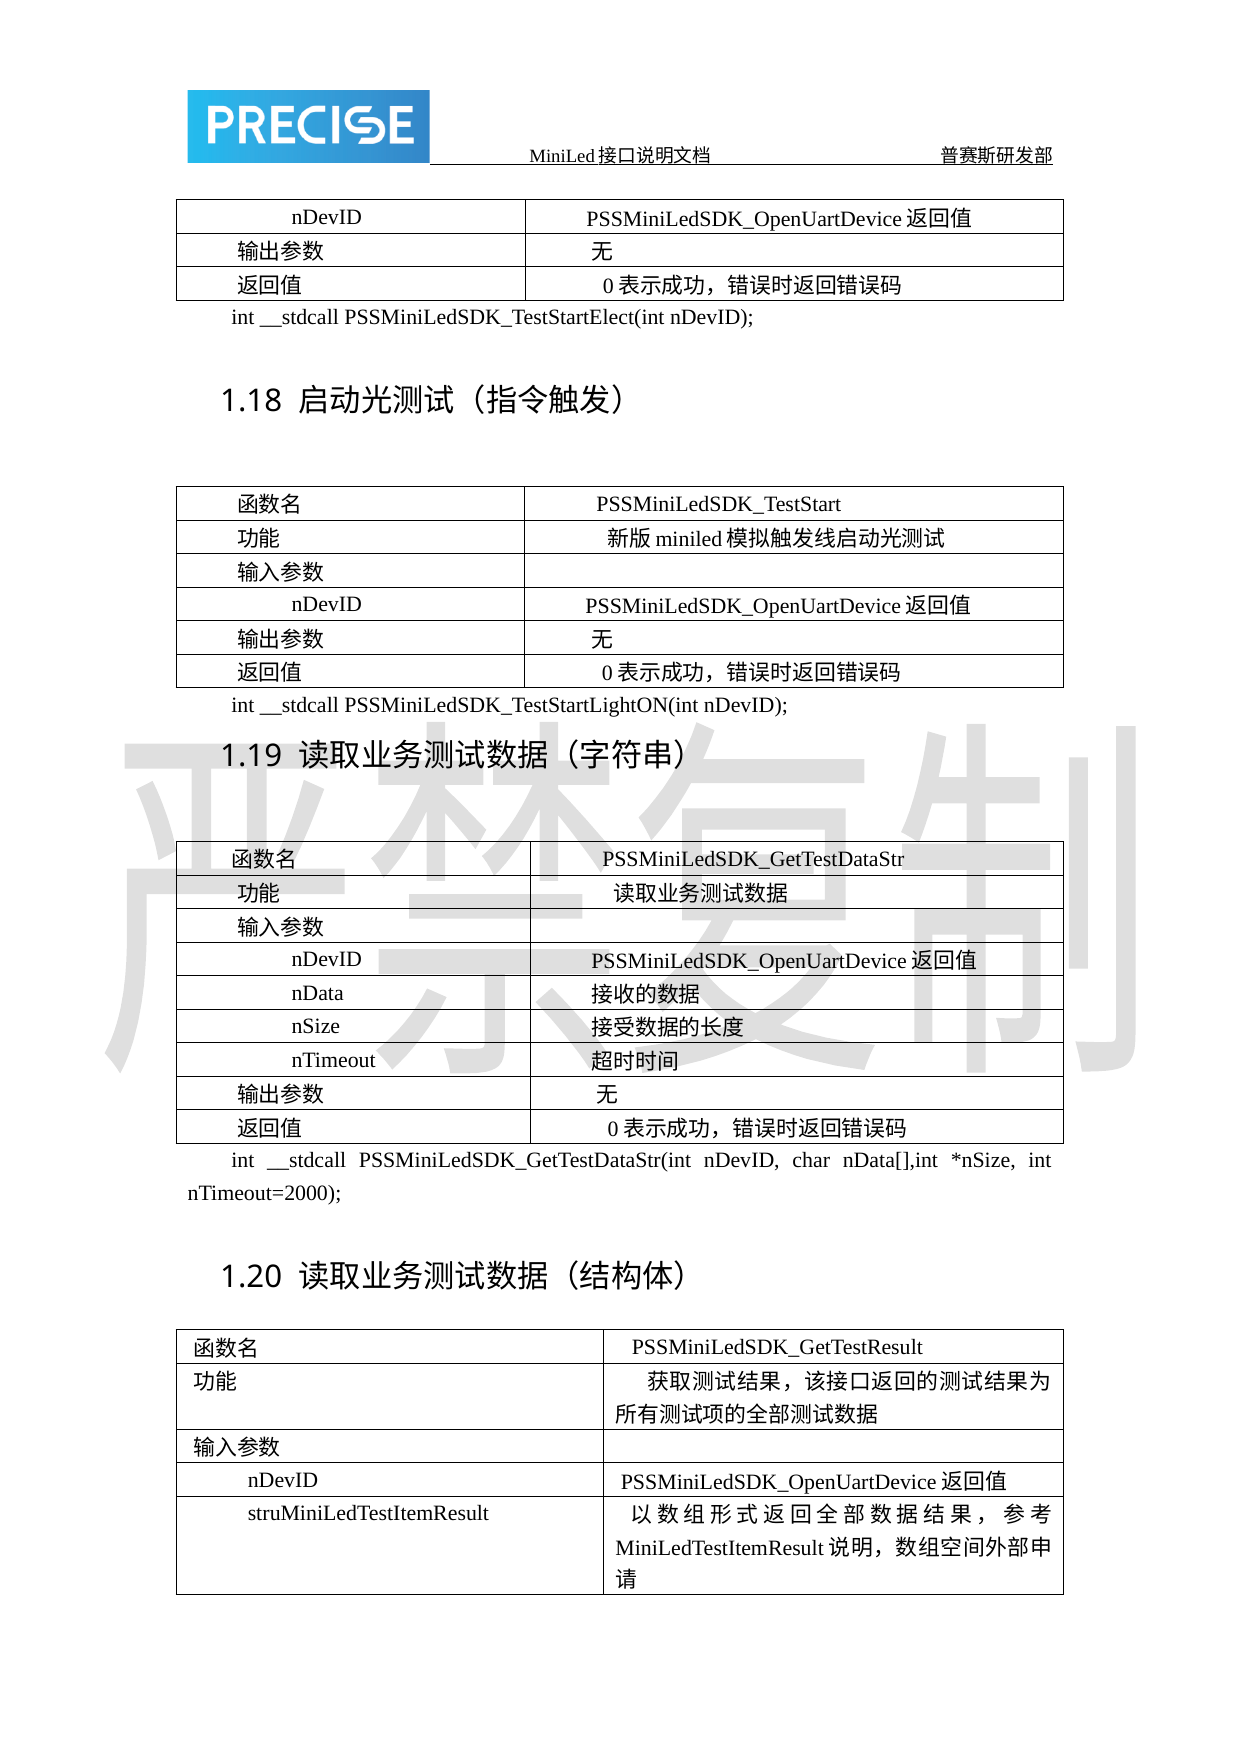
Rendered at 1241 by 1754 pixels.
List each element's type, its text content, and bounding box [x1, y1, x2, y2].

table_cell 返回值 [177, 655, 524, 687]
table_cell 0表示成功，错误时返回错误码 [526, 267, 1063, 300]
table_cell nTimeout [177, 1043, 530, 1076]
table_cell 以数组形式返回全部数据结果，参考MiniLedTestItemResult说明，数组空间外部申请 [604, 1497, 1063, 1594]
table_cell 0表示成功，错误时返回错误码 [531, 1110, 1063, 1143]
text 读取业务测试数据（结构体） [220, 1241, 1053, 1306]
table_cell 0表示成功，错误时返回错误码 [525, 655, 1063, 687]
text int __stdcall PSSMiniLedSDK_TestStartLightON(int nDevID); [187, 688, 1053, 721]
table_header 函数名 [177, 1330, 603, 1363]
table_header 函数名 [177, 487, 524, 519]
table_header 函数名 [177, 842, 530, 874]
table_cell 接收的数据 [531, 976, 1063, 1009]
table_cell 接受数据的长度 [531, 1010, 1063, 1042]
table_cell 输出参数 [177, 234, 525, 266]
table_cell nDevID [177, 200, 525, 233]
table_header PSSMiniLedSDK_TestStart [525, 487, 1063, 519]
table_cell 功能 [177, 521, 524, 553]
table_header PSSMiniLedSDK_GetTestDataStr [531, 842, 1063, 874]
table_cell 读取业务测试数据 [531, 876, 1063, 908]
table_cell 无 [531, 1077, 1063, 1109]
table_cell [604, 1430, 1063, 1462]
table_cell PSSMiniLedSDK_OpenUartDevice返回值 [526, 200, 1063, 233]
table_cell [525, 554, 1063, 587]
table_cell nData [177, 976, 530, 1009]
table_cell 无 [525, 621, 1063, 654]
table_cell 输入参数 [177, 909, 530, 942]
text 启动光测试（指令触发） [220, 366, 1053, 431]
table_cell nDevID [177, 1463, 603, 1496]
table_cell 获取测试结果，该接口返回的测试结果为所有测试项的全部测试数据 [604, 1364, 1063, 1429]
table_cell 输入参数 [177, 554, 524, 587]
table_cell 返回值 [177, 267, 525, 300]
table_cell 功能 [177, 876, 530, 908]
table_cell nDevID [177, 588, 524, 620]
table_cell PSSMiniLedSDK_OpenUartDevice返回值 [604, 1463, 1063, 1496]
table_cell [531, 909, 1063, 942]
table_header PSSMiniLedSDK_GetTestResult [604, 1330, 1063, 1363]
text 读取业务测试数据（字符串） [220, 721, 1053, 786]
text int __stdcall PSSMiniLedSDK_TestStartElect(int nDevID); [187, 301, 1053, 333]
table_cell PSSMiniLedSDK_OpenUartDevice返回值 [531, 943, 1063, 975]
table_cell 输出参数 [177, 1077, 530, 1109]
table_cell 无 [526, 234, 1063, 266]
table_cell struMiniLedTestItemResult [177, 1497, 603, 1594]
text int __stdcall PSSMiniLedSDK_GetTestDataStr(int nDevID, char nData[],int *nSize, int nTimeout=2000); [187, 1144, 1053, 1209]
table_cell PSSMiniLedSDK_OpenUartDevice返回值 [525, 588, 1063, 620]
table_cell 输入参数 [177, 1430, 603, 1462]
table_cell 功能 [177, 1364, 603, 1429]
table_cell nDevID [177, 943, 530, 975]
table_cell 超时时间 [531, 1043, 1063, 1076]
table_cell 输出参数 [177, 621, 524, 654]
picture [187, 90, 430, 163]
table_cell 新版miniled模拟触发线启动光测试 [525, 521, 1063, 553]
table_cell nSize [177, 1010, 530, 1042]
table_cell 返回值 [177, 1110, 530, 1143]
